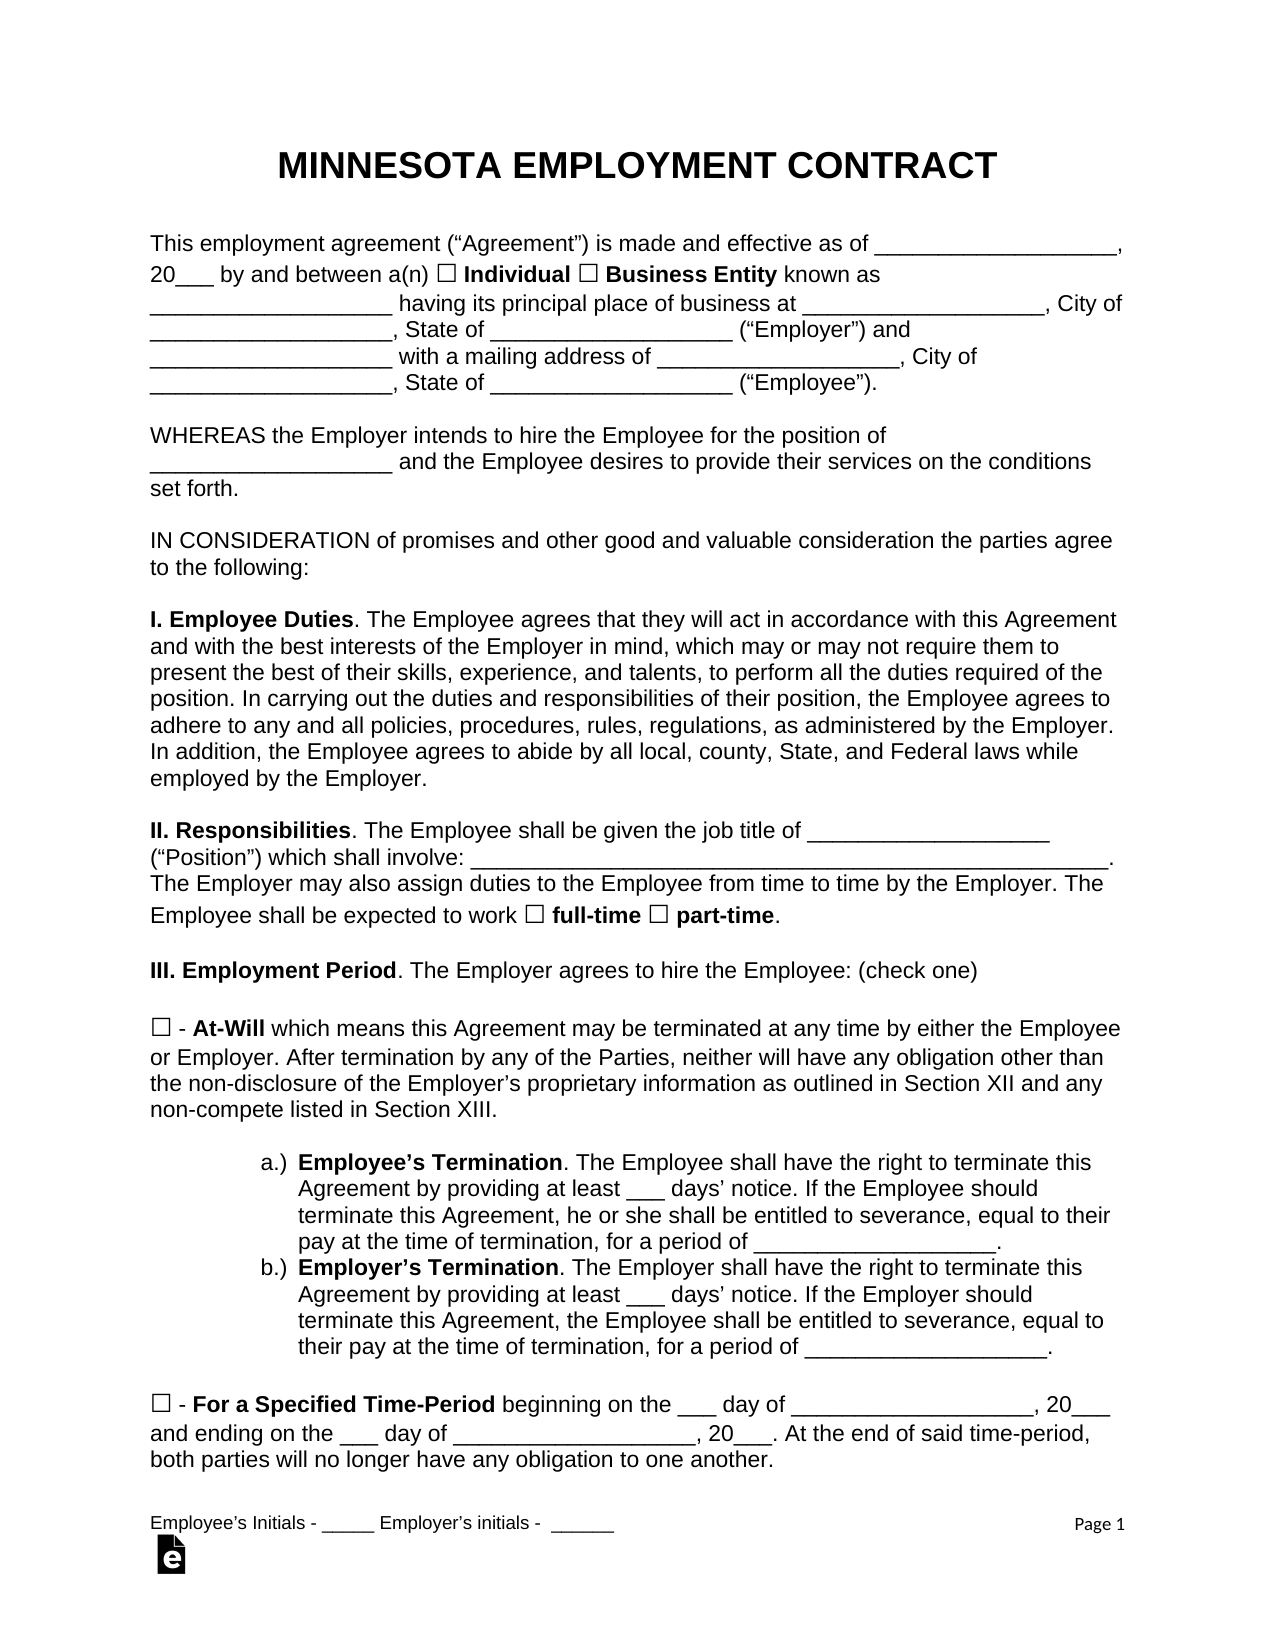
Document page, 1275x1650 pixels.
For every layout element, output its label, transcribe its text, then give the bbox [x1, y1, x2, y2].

text MINNESOTA EMPLOYMENT CONTRACT [150, 143, 1125, 187]
picture [150, 1533, 192, 1575]
text The Employer may also assign duties to the Employee from time to time by the Employer. The Employee shall be expected to work full-time part-time. [150, 870, 1125, 930]
text This employment agreement (“Agreement”) is made and effective as of ___________________, 20___ by and between a(n) Individual Business Entity known as ___________________ having its principal place of business at ___________________, City of ___________________, State of ___________________ (“Employer”) and ___________________ with a mailing address of ___________________, City of ___________________, State of ___________________ (“Employee”). [150, 230, 1125, 396]
text II. Responsibilities. The Employee shall be given the job title of ___________________ (“Position”) which shall involve: __________________________________________________. [150, 817, 1125, 870]
text I. Employee Duties. The Employee agrees that they will act in accordance with this Agreement and with the best interests of the Employer in mind, which may or may not require them to present the best of their skills, experience, and talents, to perform all the duties required of the position. In carrying out the duties and responsibilities of their position, the Employee agrees to adhere to any and all policies, procedures, rules, regulations, as administered by the Employer. In addition, the Employee agrees to abide by all local, county, State, and Federal laws while employed by the Employer. [150, 606, 1125, 791]
list Employer’s Termination. The Employer shall have the right to terminate this Agreement by providing at least ___ days’ notice. If the Employer should terminate this Agreement, the Employee shall be entitled to severance, equal to their pay at the time of termination, for a period of ___________________. [260, 1254, 1125, 1360]
list Employee’s Termination. The Employee shall have the right to terminate this Agreement by providing at least ___ days’ notice. If the Employee should terminate this Agreement, he or she shall be entitled to severance, equal to their pay at the time of termination, for a period of ___________________. [260, 1149, 1125, 1254]
text IN CONSIDERATION of promises and other good and valuable consideration the parties agree to the following: [150, 527, 1125, 580]
text - For a Specified Time-Period beginning on the ___ day of ___________________, 20___ and ending on the ___ day of ___________________, 20___. At the end of said time-period, both parties will no longer have any obligation to one another. [150, 1386, 1125, 1473]
text WHEREAS the Employer intends to hire the Employee for the position of ___________________ and the Employee desires to provide their services on the conditions set forth. [150, 422, 1125, 501]
text - At-Will which means this Agreement may be terminated at any time by either the Employee or Employer. After termination by any of the Parties, neither will have any obligation other than the non-disclosure of the Employer’s proprietary information as outlined in Section XII and any non-compete listed in Section XIII. [150, 1009, 1125, 1122]
text III. Employment Period. The Employer agrees to hire the Employee: (check one) [150, 957, 1125, 983]
